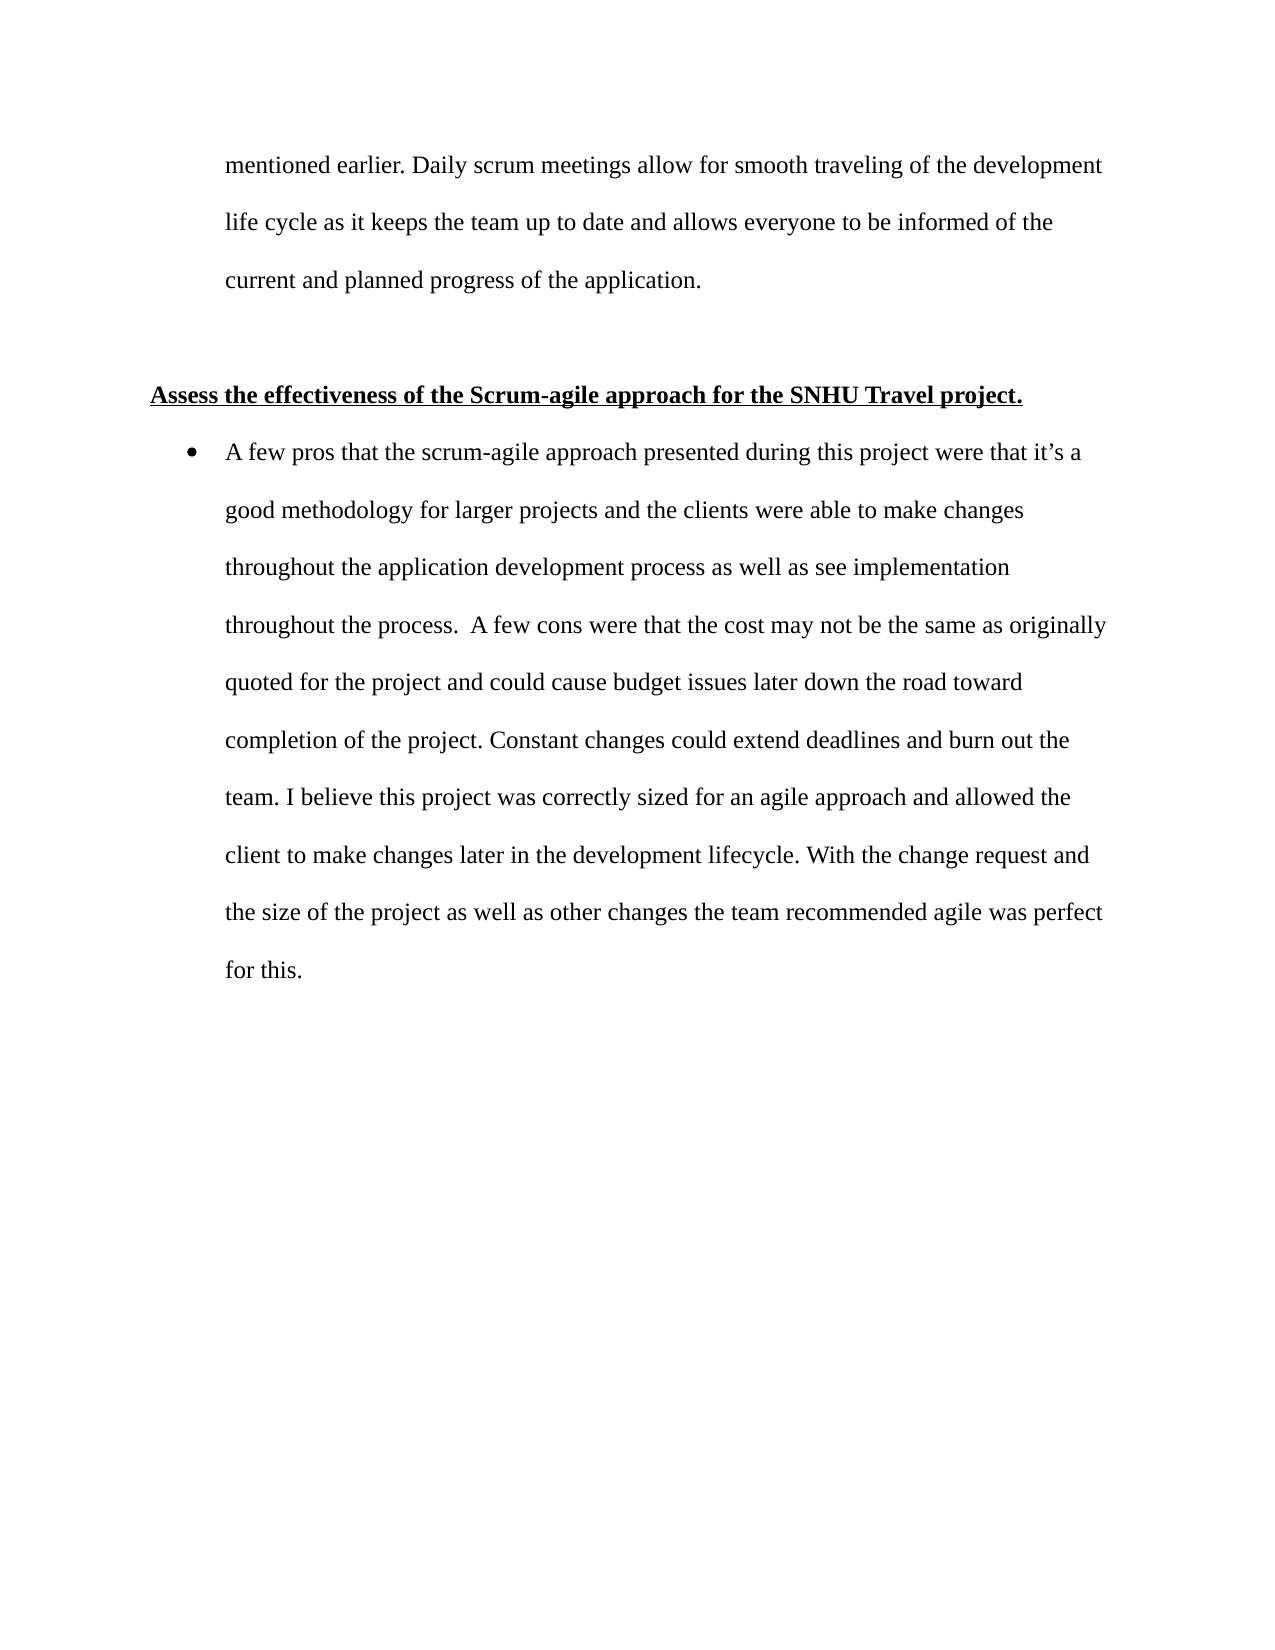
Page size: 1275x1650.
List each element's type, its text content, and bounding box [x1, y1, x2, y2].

text Assess the effectiveness of the Scrum-agile approach for the SNHU Travel project. [150, 380, 1125, 409]
list A few pros that the scrum-agile approach presented during this project were that it’s a good methodology for larger projects and the clients were able to make changes throughout the application development process as well as see implementation throughout the process. A few cons were that the cost may not be the same as originally quoted for the project and could cause budget issues later down the road toward completion of the project. Constant changes could extend deadlines and burn out the team. I believe this project was correctly sized for an agile approach and allowed the client to make changes later in the development lifecycle. With the change request and the size of the project as well as other changes the team recommended agile was perfect for this. [187, 437, 1125, 984]
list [187, 150, 1125, 294]
